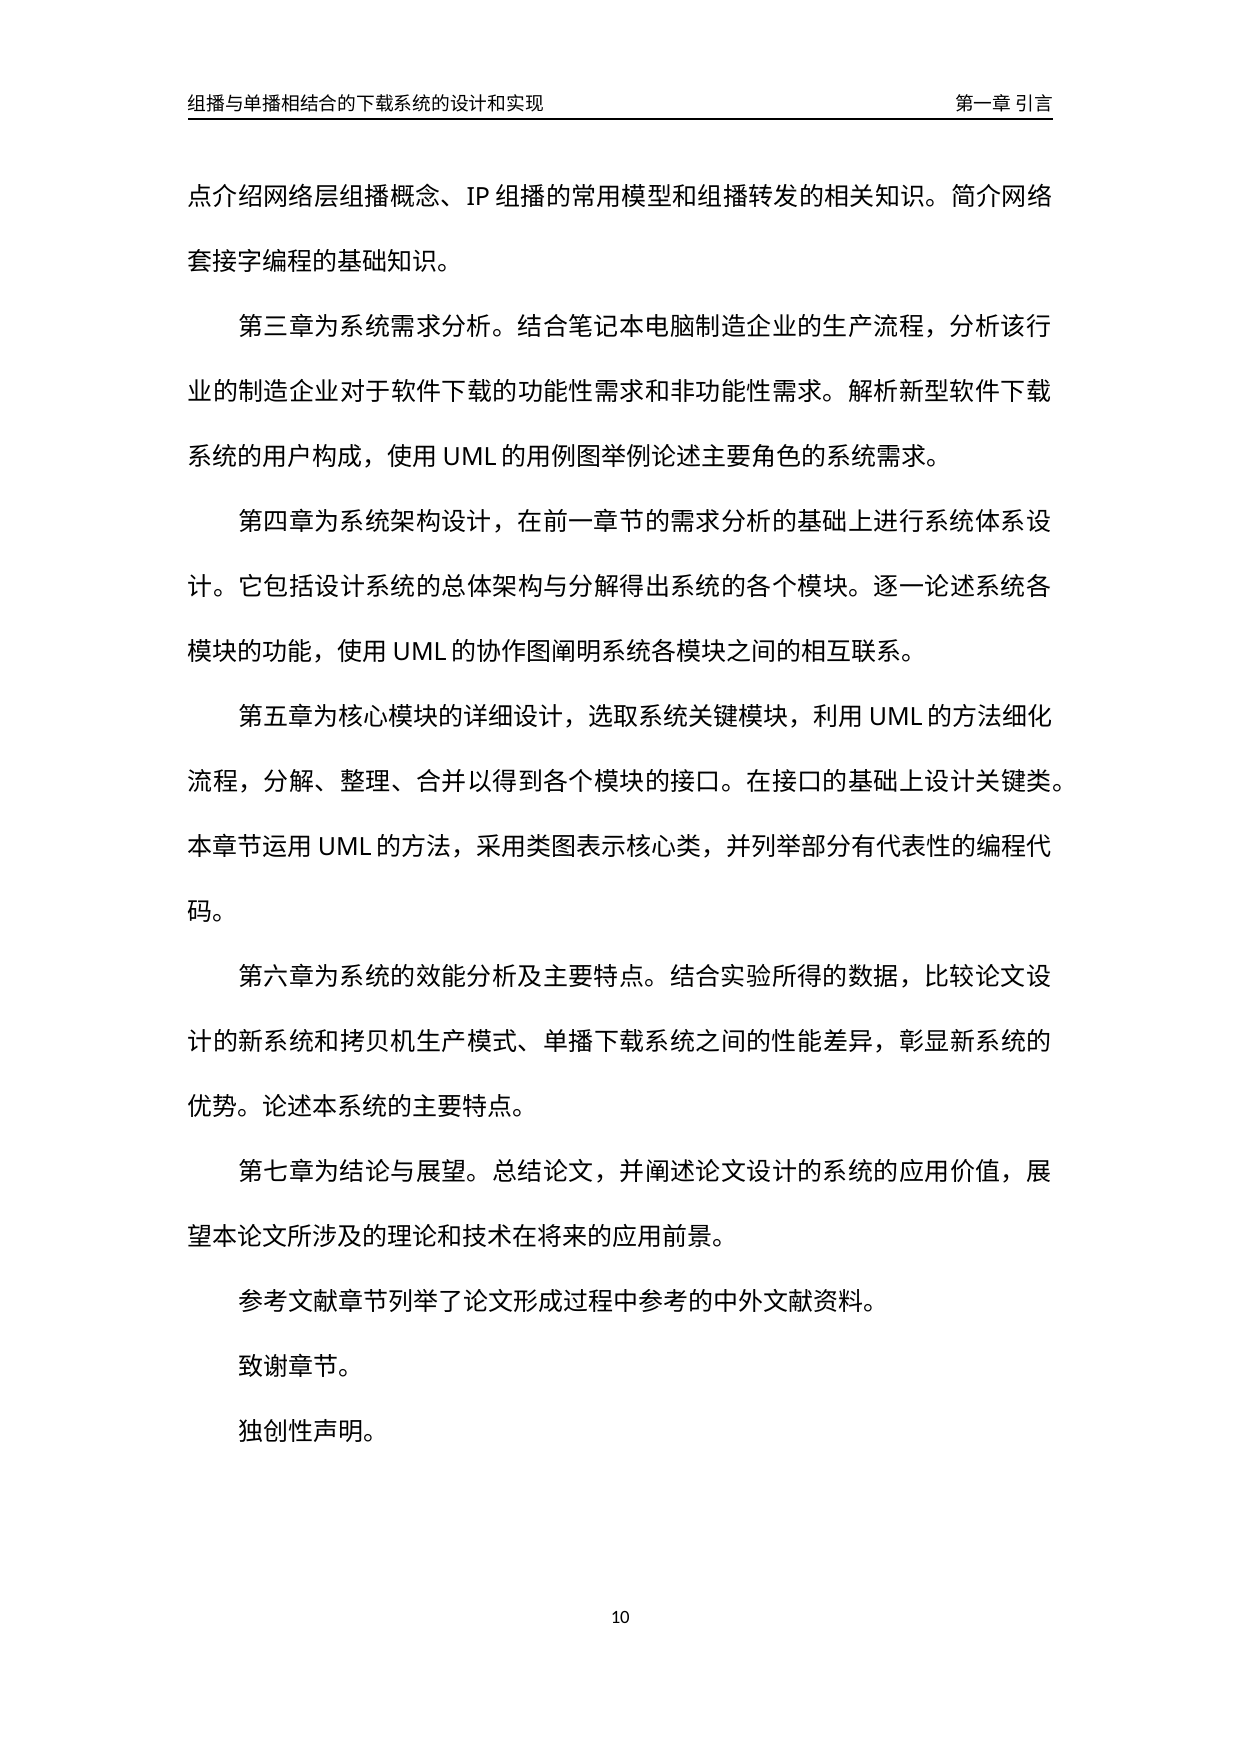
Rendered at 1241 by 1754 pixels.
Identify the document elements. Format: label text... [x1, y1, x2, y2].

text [187, 162, 1053, 292]
text 第七章为结论与展望。总结论文，并阐述论文设计的系统的应用价值，展望本论文所涉及的理论和技术在将来的应用前景。 [187, 1137, 1053, 1267]
text 第六章为系统的效能分析及主要特点。结合实验所得的数据，比较论文设计的新系统和拷贝机生产模式、单播下载系统之间的性能差异，彰显新系统的优势。论述本系统的主要特点。 [187, 942, 1053, 1137]
text 致谢章节。 [187, 1332, 1053, 1397]
text 独创性声明。 [187, 1397, 1053, 1462]
text 第五章为核心模块的详细设计，选取系统关键模块，利用UML的方法细化流程，分解、整理、合并以得到各个模块的接口。在接口的基础上设计关键类。本章节运用UML的方法，采用类图表示核心类，并列举部分有代表性的编程代码。 [187, 682, 1053, 942]
text 第四章为系统架构设计，在前一章节的需求分析的基础上进行系统体系设计。它包括设计系统的总体架构与分解得出系统的各个模块。逐一论述系统各模块的功能，使用UML的协作图阐明系统各模块之间的相互联系。 [187, 487, 1053, 682]
text 第三章为系统需求分析。结合笔记本电脑制造企业的生产流程，分析该行业的制造企业对于软件下载的功能性需求和非功能性需求。解析新型软件下载系统的用户构成，使用UML的用例图举例论述主要角色的系统需求。 [187, 292, 1053, 487]
text 参考文献章节列举了论文形成过程中参考的中外文献资料。 [187, 1267, 1053, 1332]
